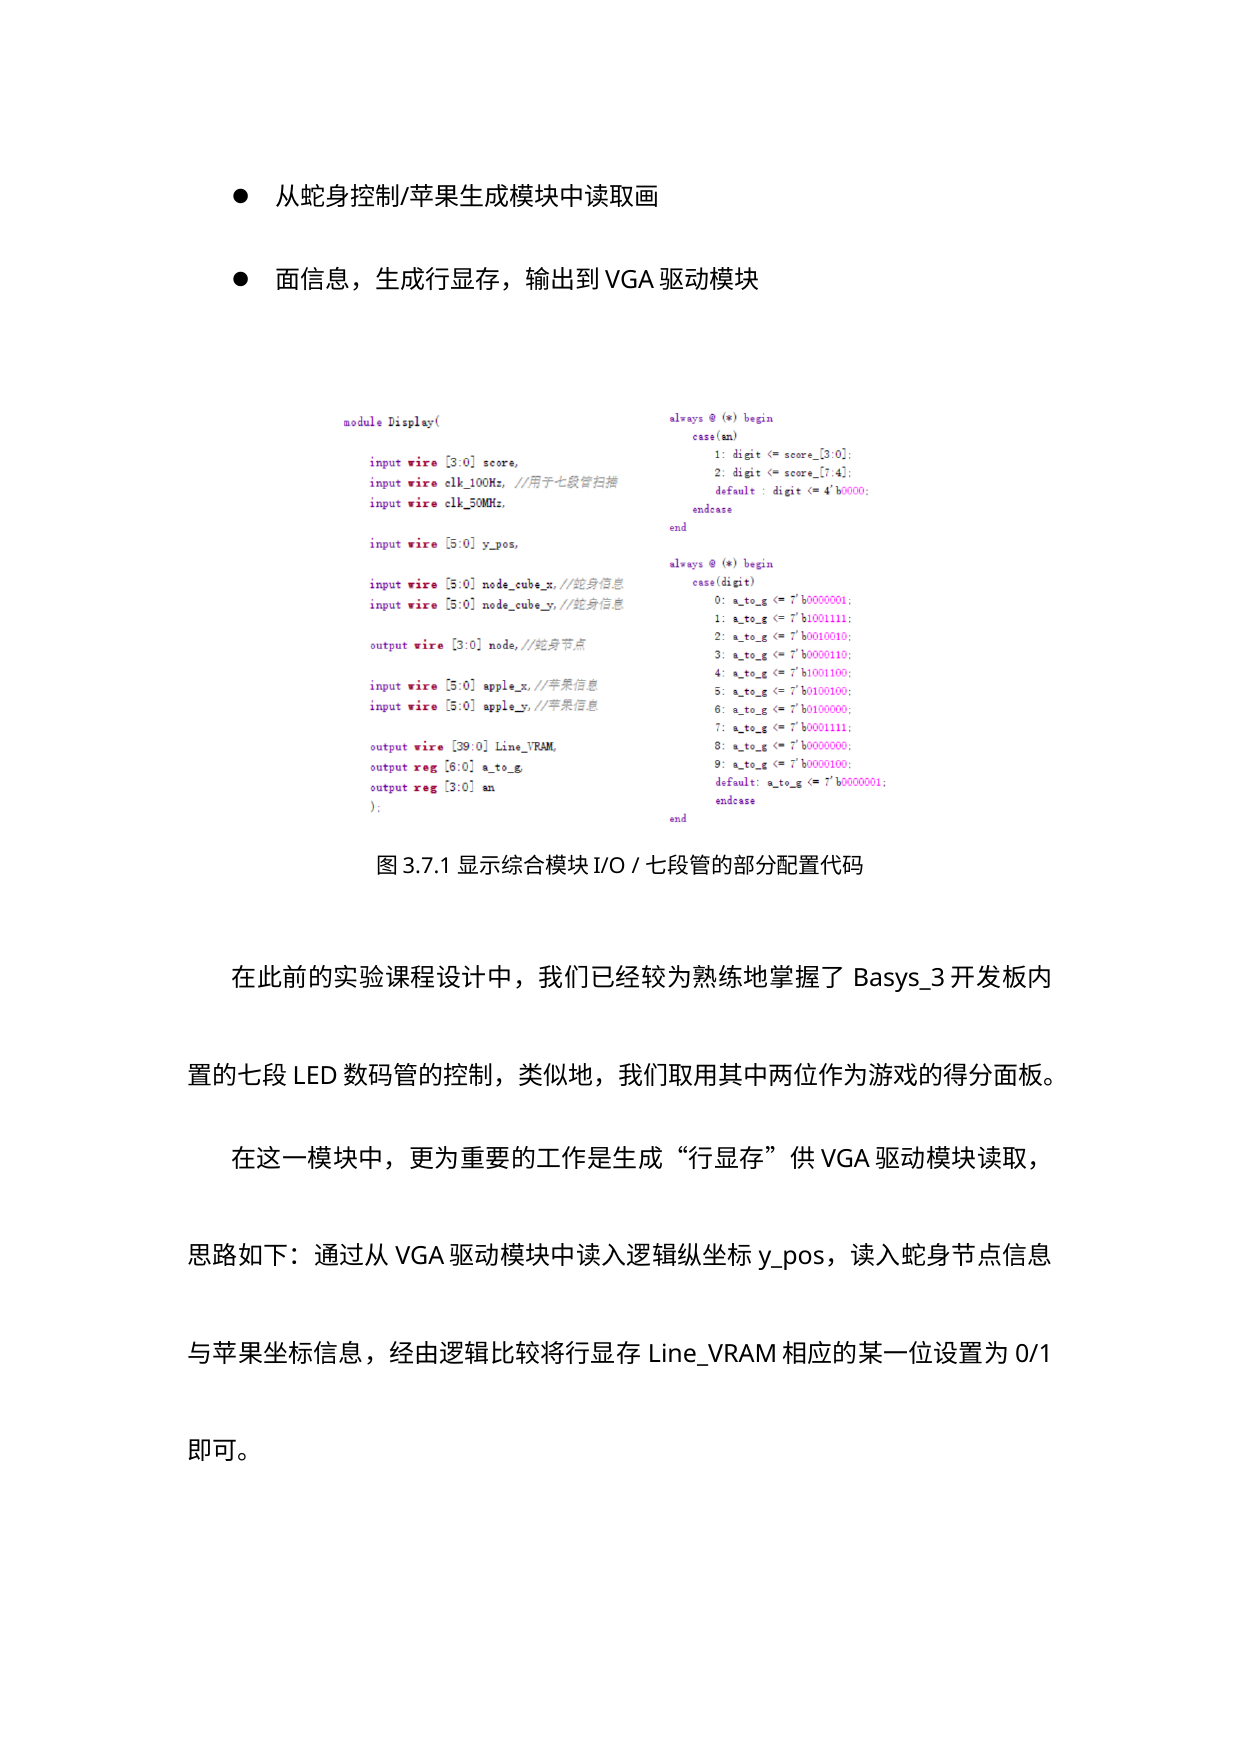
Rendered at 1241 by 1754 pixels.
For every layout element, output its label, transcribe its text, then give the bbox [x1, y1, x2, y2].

list 从蛇身控制/苹果生成模块中读取画 [231, 162, 1053, 227]
text 在这一模块中，更为重要的工作是生成“行显存”供VGA驱动模块读取，思路如下：通过从VGA驱动模块中读入逻辑纵坐标y_pos，读入蛇身节点信息与苹果坐标信息，经由逻辑比较将行显存Line_VRAM相应的某一位设置为0/1即可。 [187, 1124, 1053, 1481]
picture [344, 414, 648, 829]
list 面信息，生成行显存，输出到VGA驱动模块 [231, 245, 1053, 310]
picture [664, 410, 896, 829]
text 在此前的实验课程设计中，我们已经较为熟练地掌握了Basys_3开发板内置的七段LED数码管的控制，类似地，我们取用其中两位作为游戏的得分面板。 [187, 943, 1053, 1106]
text 图3.7.1 显示综合模块I/O / 七段管的部分配置代码 [187, 848, 1053, 880]
